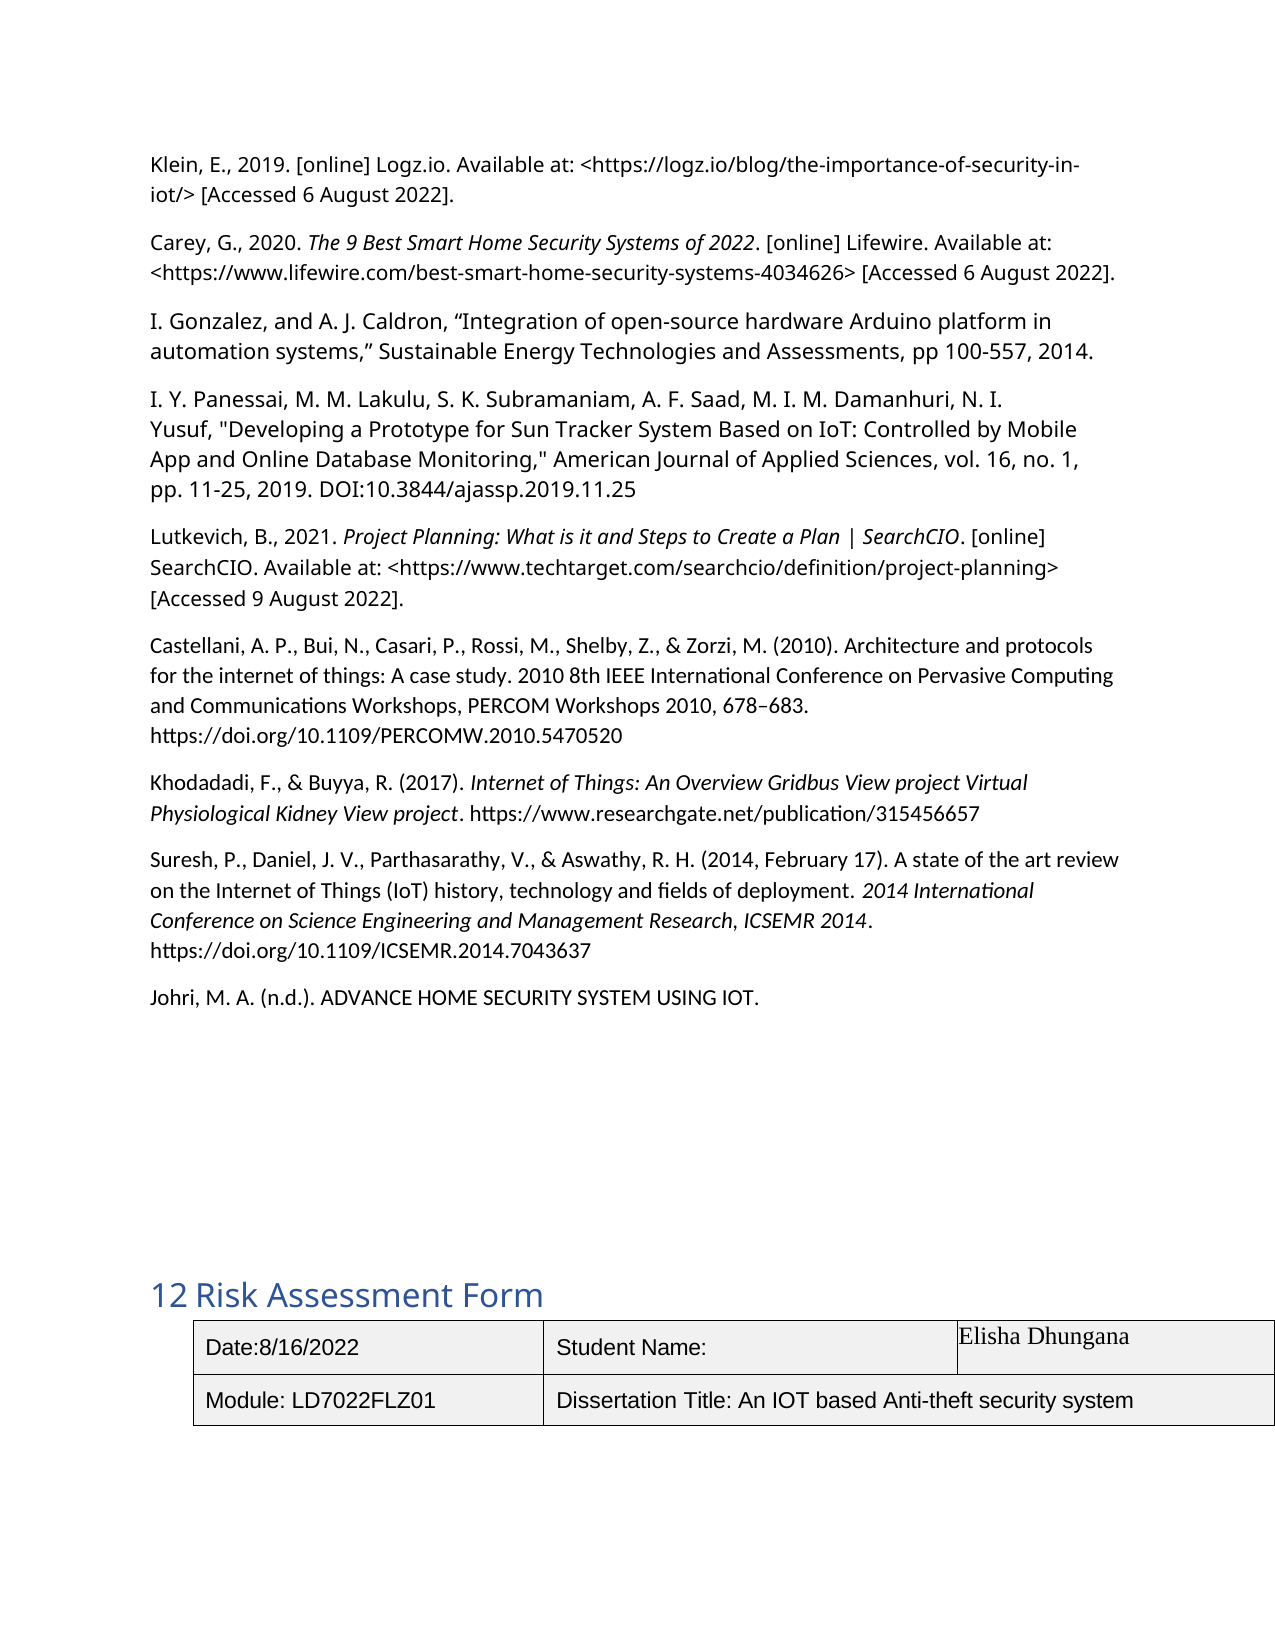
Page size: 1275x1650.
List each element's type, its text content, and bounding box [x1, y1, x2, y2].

text Klein, E., 2019. [online] Logz.io. Available at: <https://logz.io/blog/the-importance-of-security-in-iot/> [Accessed 6 August 2022]. [150, 150, 1125, 209]
table_cell Module: LD7022FLZ01 [194, 1375, 543, 1425]
table_header Date:8/16/2022 [194, 1321, 543, 1374]
text Yusuf, "Developing a Prototype for Sun Tracker System Based on IoT: Controlled by Mobile [150, 414, 1125, 444]
text I. Y. Panessai, M. M. Lakulu, S. K. Subramaniam, A. F. Saad, M. I. M. Damanhuri, N. I. [150, 384, 1125, 414]
text pp. 11-25, 2019. DOI:10.3844/ajassp.2019.11.25 [150, 474, 1125, 503]
text I. Gonzalez, and A. J. Caldron, “Integration of open-source hardware Arduino platform in [150, 306, 1125, 336]
table_header Student Name: [544, 1321, 957, 1374]
subtitle Risk Assessment Form [150, 1271, 1125, 1317]
text automation systems,” Sustainable Energy Technologies and Assessments, pp 100-557, 2014. [150, 336, 1125, 365]
table_cell Dissertation Title: An IOT based Anti-theft security system [544, 1375, 1274, 1425]
text Lutkevich, B., 2021. Project Planning: What is it and Steps to Create a Plan | SearchCIO. [online] SearchCIO. Available at: <https://www.techtarget.com/searchcio/definition/project-planning> [Accessed 9 August 2022]. [150, 522, 1125, 612]
text App and Online Database Monitoring," American Journal of Applied Sciences, vol. 16, no. 1, [150, 444, 1125, 474]
table_header Elisha Dhungana [958, 1321, 1274, 1374]
text Carey, G., 2020. The 9 Best Smart Home Security Systems of 2022. [online] Lifewire. Available at: <https://www.lifewire.com/best-smart-home-security-systems-4034626> [Accessed 6 August 2022]. [150, 228, 1125, 287]
